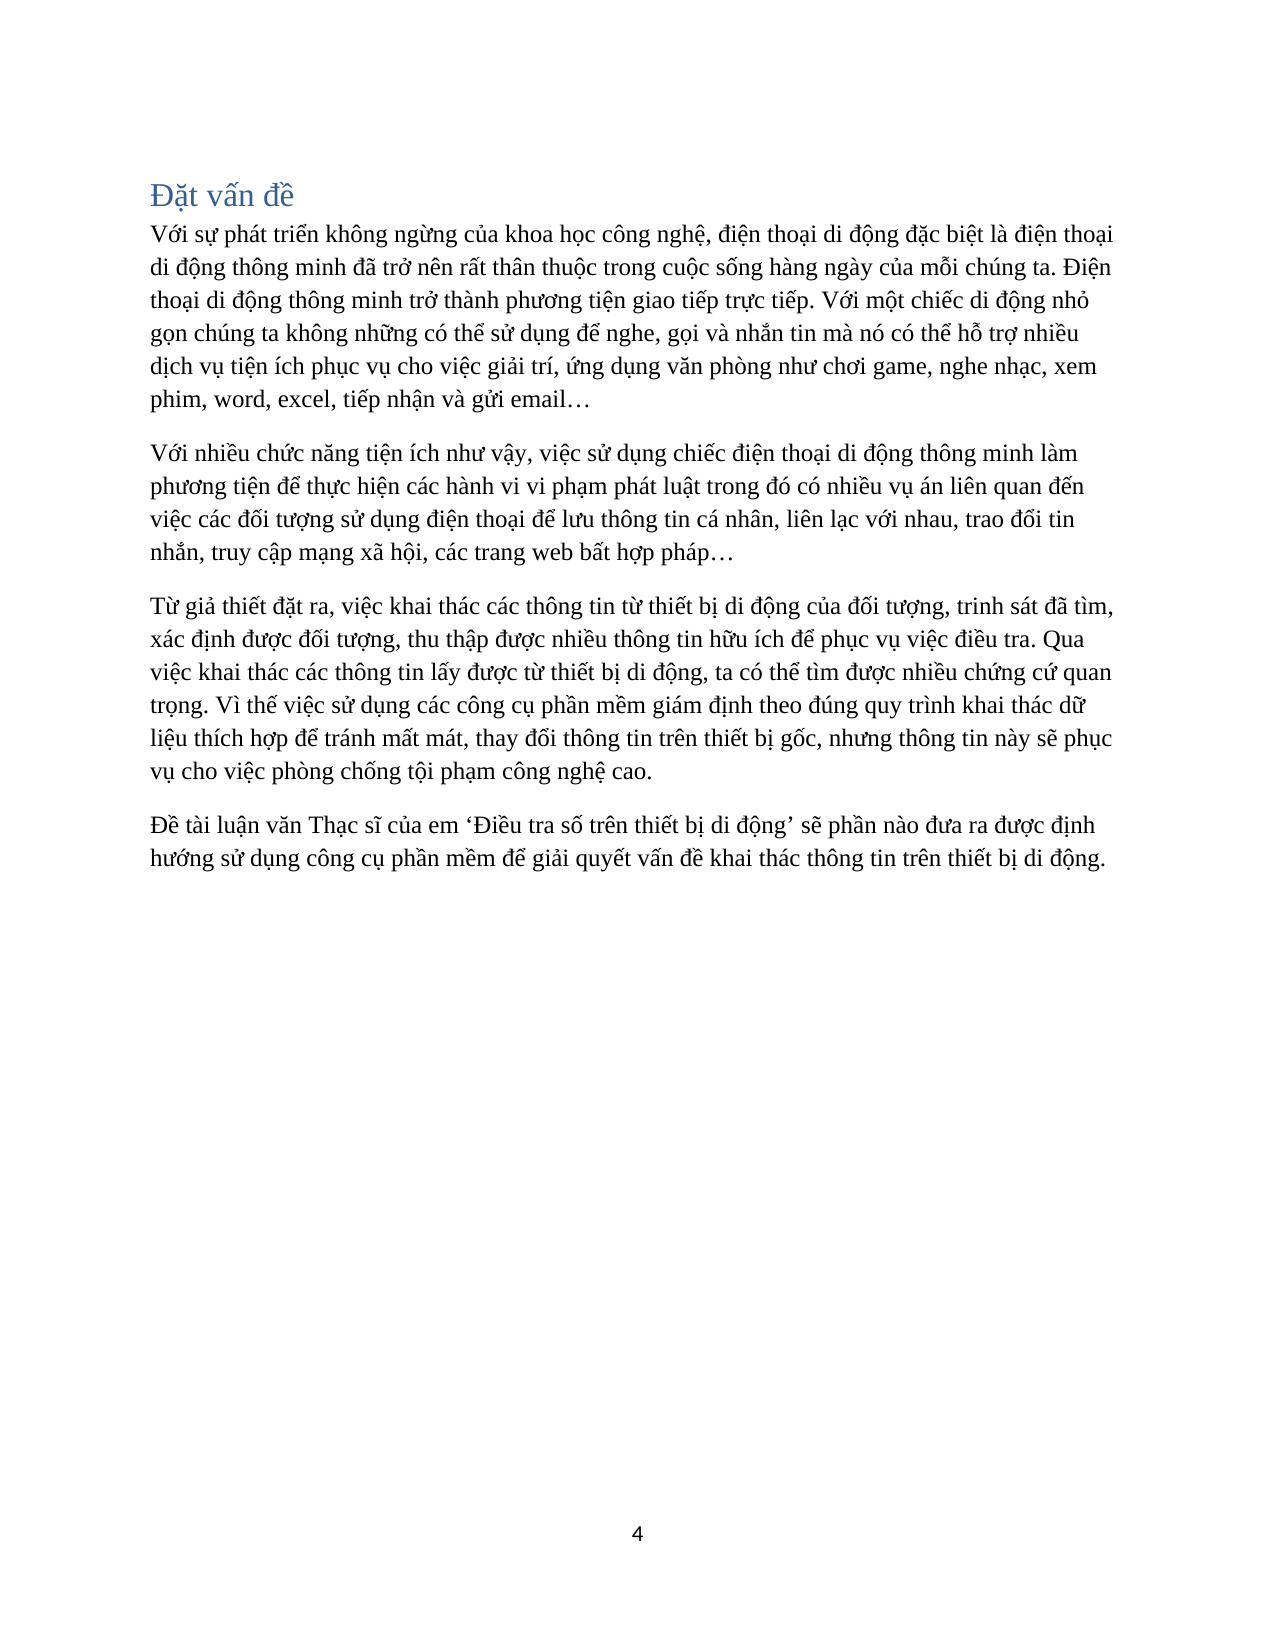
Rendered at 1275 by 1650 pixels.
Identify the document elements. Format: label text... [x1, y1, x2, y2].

text Với nhiều chức năng tiện ích như vậy, việc sử dụng chiếc điện thoại di động thông minh làm phương tiện để thực hiện các hành vi vi phạm phát luật trong đó có nhiều vụ án liên quan đến việc các đối tượng sử dụng điện thoại để lưu thông tin cá nhân, liên lạc với nhau, trao đổi tin nhắn, truy cập mạng xã hội, các trang web bất hợp pháp… [150, 438, 1125, 566]
text Từ giả thiết đặt ra, việc khai thác các thông tin từ thiết bị di động của đối tượng, trinh sát đã tìm, xác định được đối tượng, thu thập được nhiều thông tin hữu ích để phục vụ việc điều tra. Qua việc khai thác các thông tin lấy được từ thiết bị di động, ta có thể tìm được nhiều chứng cứ quan trọng. Vì thế việc sử dụng các công cụ phần mềm giám định theo đúng quy trình khai thác dữ liệu thích hợp để tránh mất mát, thay đổi thông tin trên thiết bị gốc, nhưng thông tin này sẽ phục vụ cho việc phòng chống tội phạm công nghệ cao. [150, 591, 1125, 785]
text Với sự phát triển không ngừng của khoa học công nghệ, điện thoại di động đặc biệt là điện thoại di động thông minh đã trở nên rất thân thuộc trong cuộc sống hàng ngày của mỗi chúng ta. Điện thoại di động thông minh trở thành phương tiện giao tiếp trực tiếp. Với một chiếc di động nhỏ gọn chúng ta không những có thể sử dụng để nghe, gọi và nhắn tin mà nó có thể hỗ trợ nhiều dịch vụ tiện ích phục vụ cho việc giải trí, ứng dụng văn phòng như chơi game, nghe nhạc, xem phim, word, excel, tiếp nhận và gửi email… [150, 219, 1125, 413]
text Đề tài luận văn Thạc sĩ của em ‘Điều tra số trên thiết bị di động’ sẽ phần nào đưa ra được định hướng sử dụng công cụ phần mềm để giải quyết vấn đề khai thác thông tin trên thiết bị di động. [150, 810, 1125, 872]
subtitle Đặt vấn đề [150, 175, 1125, 213]
